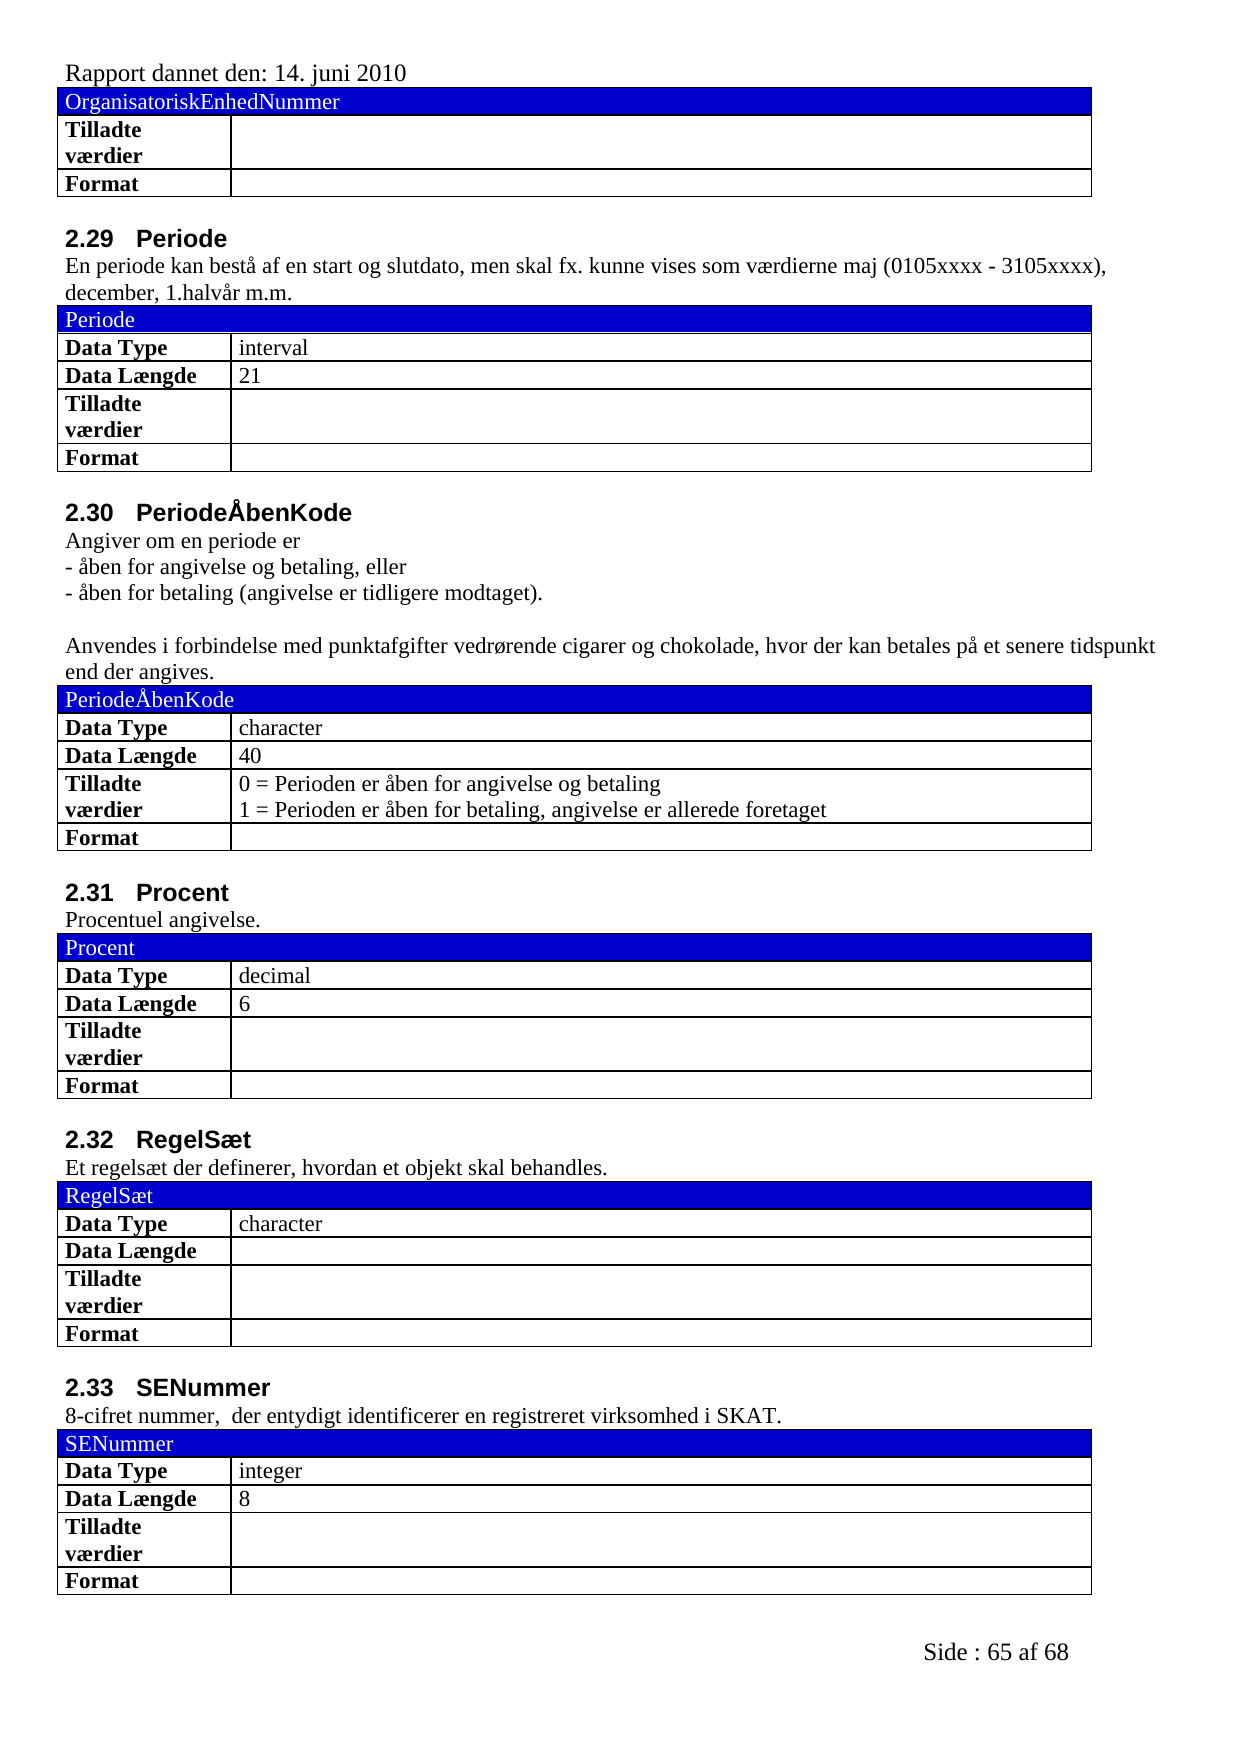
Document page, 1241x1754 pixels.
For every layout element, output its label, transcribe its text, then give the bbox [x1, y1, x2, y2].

table_header Periode [58, 306, 1091, 332]
text Angiver om en periode er [65, 527, 1181, 553]
table_cell interval [232, 334, 1091, 360]
subtitle SENummer [65, 1373, 1181, 1402]
table_cell decimal [232, 962, 1091, 988]
table_cell [232, 1568, 1091, 1594]
table_cell Format [58, 170, 230, 196]
text Et regelsæt der definerer, hvordan et objekt skal behandles. [65, 1154, 1181, 1181]
table_header OrganisatoriskEnhedNummer [58, 88, 1091, 114]
table_cell Data Type [58, 334, 230, 360]
table_cell Data Længde [58, 1486, 230, 1512]
table_cell 0 = Perioden er åben for angivelse og betaling 1 = Perioden er åben for betaling, angivelse er allerede foretaget [232, 770, 1091, 822]
text - åben for angivelse og betaling, eller [65, 553, 1181, 579]
table_cell [232, 170, 1091, 196]
text - åben for betaling (angivelse er tidligere modtaget). [65, 579, 1181, 606]
table_cell [232, 444, 1091, 471]
table_cell [232, 1018, 1091, 1070]
table_cell 21 [232, 362, 1091, 388]
table_cell [232, 1320, 1091, 1346]
table_cell Data Længde [58, 362, 230, 388]
table_cell [232, 824, 1091, 850]
table_cell [232, 1072, 1091, 1098]
table_cell Tilladte værdier [58, 1266, 230, 1318]
table_header RegelSæt [58, 1182, 1091, 1208]
table_header Procent [58, 934, 1091, 960]
text Procentuel angivelse. [65, 906, 1181, 933]
table_cell Data Længde [58, 990, 230, 1016]
table_cell 40 [232, 742, 1091, 768]
table_cell Format [58, 1320, 230, 1346]
table_cell integer [232, 1458, 1091, 1484]
table_header SENummer [58, 1430, 1091, 1456]
table_cell [232, 116, 1091, 168]
table_cell [232, 390, 1091, 443]
table_cell 6 [232, 990, 1091, 1016]
subtitle Procent [65, 878, 1181, 906]
table_cell Format [58, 1568, 230, 1594]
table_cell Data Type [58, 714, 230, 740]
subtitle Periode [65, 224, 1181, 252]
text Anvendes i forbindelse med punktafgifter vedrørende cigarer og chokolade, hvor der kan betales på et senere tidspunkt end der angives. [65, 632, 1181, 685]
table_cell [232, 1238, 1091, 1264]
table_cell Tilladte værdier [58, 390, 230, 443]
text En periode kan bestå af en start og slutdato, men skal fx. kunne vises som værdierne maj (0105xxxx - 3105xxxx), december, 1.halvår m.m. [65, 252, 1181, 305]
table_cell 8 [232, 1486, 1091, 1512]
subtitle RegelSæt [65, 1126, 1181, 1154]
table_header PeriodeÅbenKode [58, 686, 1091, 712]
table_cell Tilladte værdier [58, 1513, 230, 1566]
table_cell Data Type [58, 1458, 230, 1484]
table_cell Tilladte værdier [58, 1018, 230, 1070]
subtitle PeriodeÅbenKode [65, 498, 1181, 527]
table_cell Format [58, 1072, 230, 1098]
table_cell Data Længde [58, 1238, 230, 1264]
table_cell Format [58, 444, 230, 471]
table_cell Format [58, 824, 230, 850]
table_cell [232, 1513, 1091, 1566]
table_cell Tilladte værdier [58, 770, 230, 822]
table_cell character [232, 1210, 1091, 1236]
table_cell Tilladte værdier [58, 116, 230, 168]
table_cell Data Type [58, 962, 230, 988]
table_cell character [232, 714, 1091, 740]
table_cell Data Længde [58, 742, 230, 768]
table_cell Data Type [58, 1210, 230, 1236]
text 8-cifret nummer, der entydigt identificerer en registreret virksomhed i SKAT. [65, 1402, 1181, 1428]
table_cell [232, 1266, 1091, 1318]
